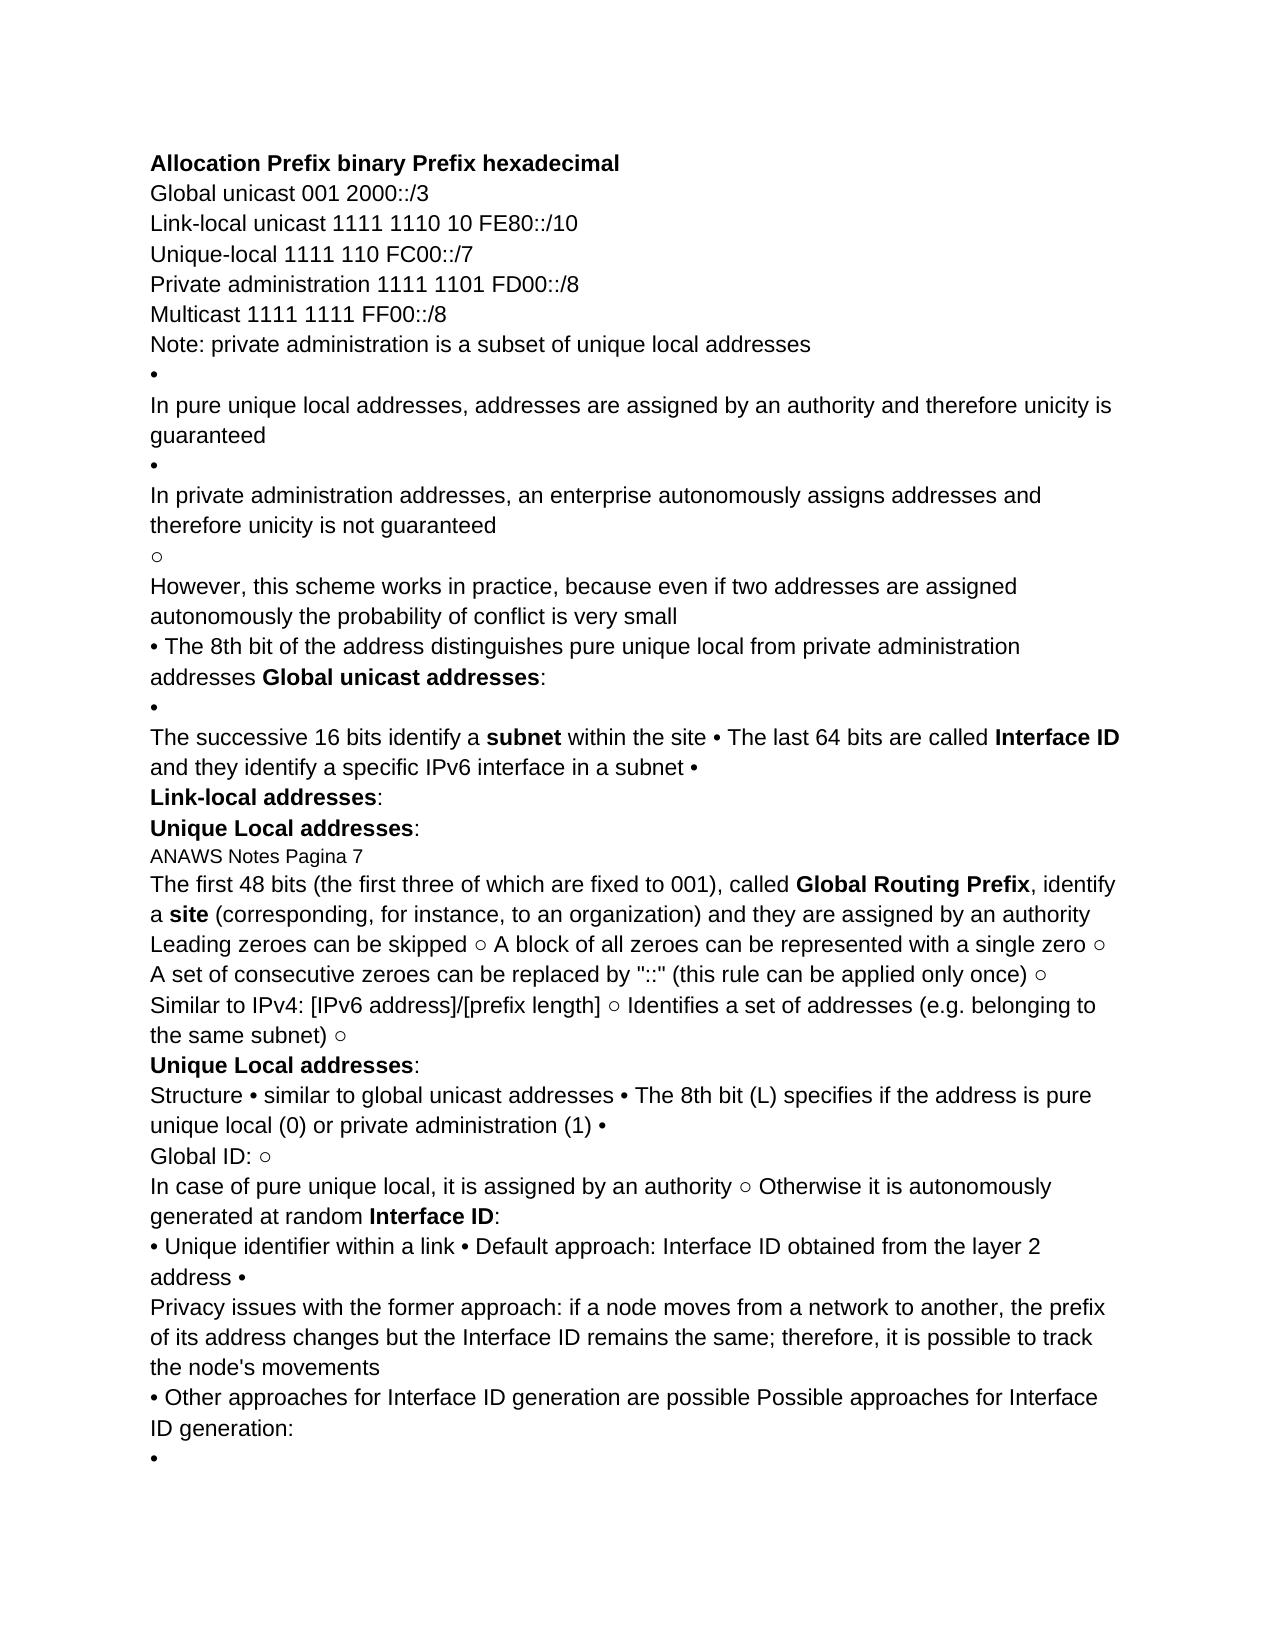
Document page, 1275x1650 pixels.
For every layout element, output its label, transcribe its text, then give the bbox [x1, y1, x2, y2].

text Unique-local 1111 110 FC00::/7 [150, 241, 1125, 267]
text In private administration addresses, an enterprise autonomously assigns addresses and therefore unicity is not guaranteed [150, 482, 1125, 539]
text In pure unique local addresses, addresses are assigned by an authority and therefore unicity is guaranteed [150, 392, 1125, 448]
text Leading zeroes can be skipped ○ A block of all zeroes can be represented with a single zero ○ A set of consecutive zeroes can be replaced by "::" (this rule can be applied only once) ○ [150, 931, 1125, 988]
text Similar to IPv4: [IPv6 address]/[prefix length] ○ Identifies a set of addresses (e.g. belonging to the same subnet) ○ [150, 992, 1125, 1048]
text Structure • similar to global unicast addresses • The 8th bit (L) specifies if the address is pure unique local (0) or private administration (1) • [150, 1082, 1125, 1139]
text Private administration 1111 1101 FD00::/8 [150, 271, 1125, 297]
text Allocation Prefix binary Prefix hexadecimal [150, 150, 1125, 176]
text Link-local unicast 1111 1110 10 FE80::/10 [150, 210, 1125, 237]
text The first 48 bits (the first three of which are fixed to 001), called Global Routing Prefix, identify a site (corresponding, for instance, to an organization) and they are assigned by an authority [150, 871, 1125, 927]
text Link-local addresses: [150, 784, 1125, 811]
text In case of pure unique local, it is assigned by an authority ○ Otherwise it is autonomously generated at random Interface ID: [150, 1173, 1125, 1229]
text • [150, 1445, 1125, 1471]
text • [150, 452, 1125, 478]
text • [150, 694, 1125, 720]
text The successive 16 bits identify a subnet within the site • The last 64 bits are called Interface ID and they identify a specific IPv6 interface in a subnet • [150, 724, 1125, 781]
text Privacy issues with the former approach: if a node moves from a network to another, the prefix of its address changes but the Interface ID remains the same; therefore, it is possible to track the node's movements [150, 1294, 1125, 1381]
text • Unique identifier within a link • Default approach: Interface ID obtained from the layer 2 address • [150, 1233, 1125, 1290]
text Note: private administration is a subset of unique local addresses [150, 331, 1125, 358]
text Unique Local addresses: [150, 1052, 1125, 1078]
text Multicast 1111 1111 FF00::/8 [150, 301, 1125, 327]
text • Other approaches for Interface ID generation are possible Possible approaches for Interface ID generation: [150, 1384, 1125, 1441]
text However, this scheme works in practice, because even if two addresses are assigned autonomously the probability of conflict is very small [150, 573, 1125, 629]
text ANAWS Notes Pagina 7 [150, 845, 1125, 867]
text • [150, 361, 1125, 388]
text • The 8th bit of the address distinguishes pure unique local from private administration addresses Global unicast addresses: [150, 633, 1125, 690]
text Unique Local addresses: [150, 814, 1125, 841]
text Global ID: ○ [150, 1143, 1125, 1169]
text Global unicast 001 2000::/3 [150, 180, 1125, 207]
text ○ [150, 543, 1125, 569]
